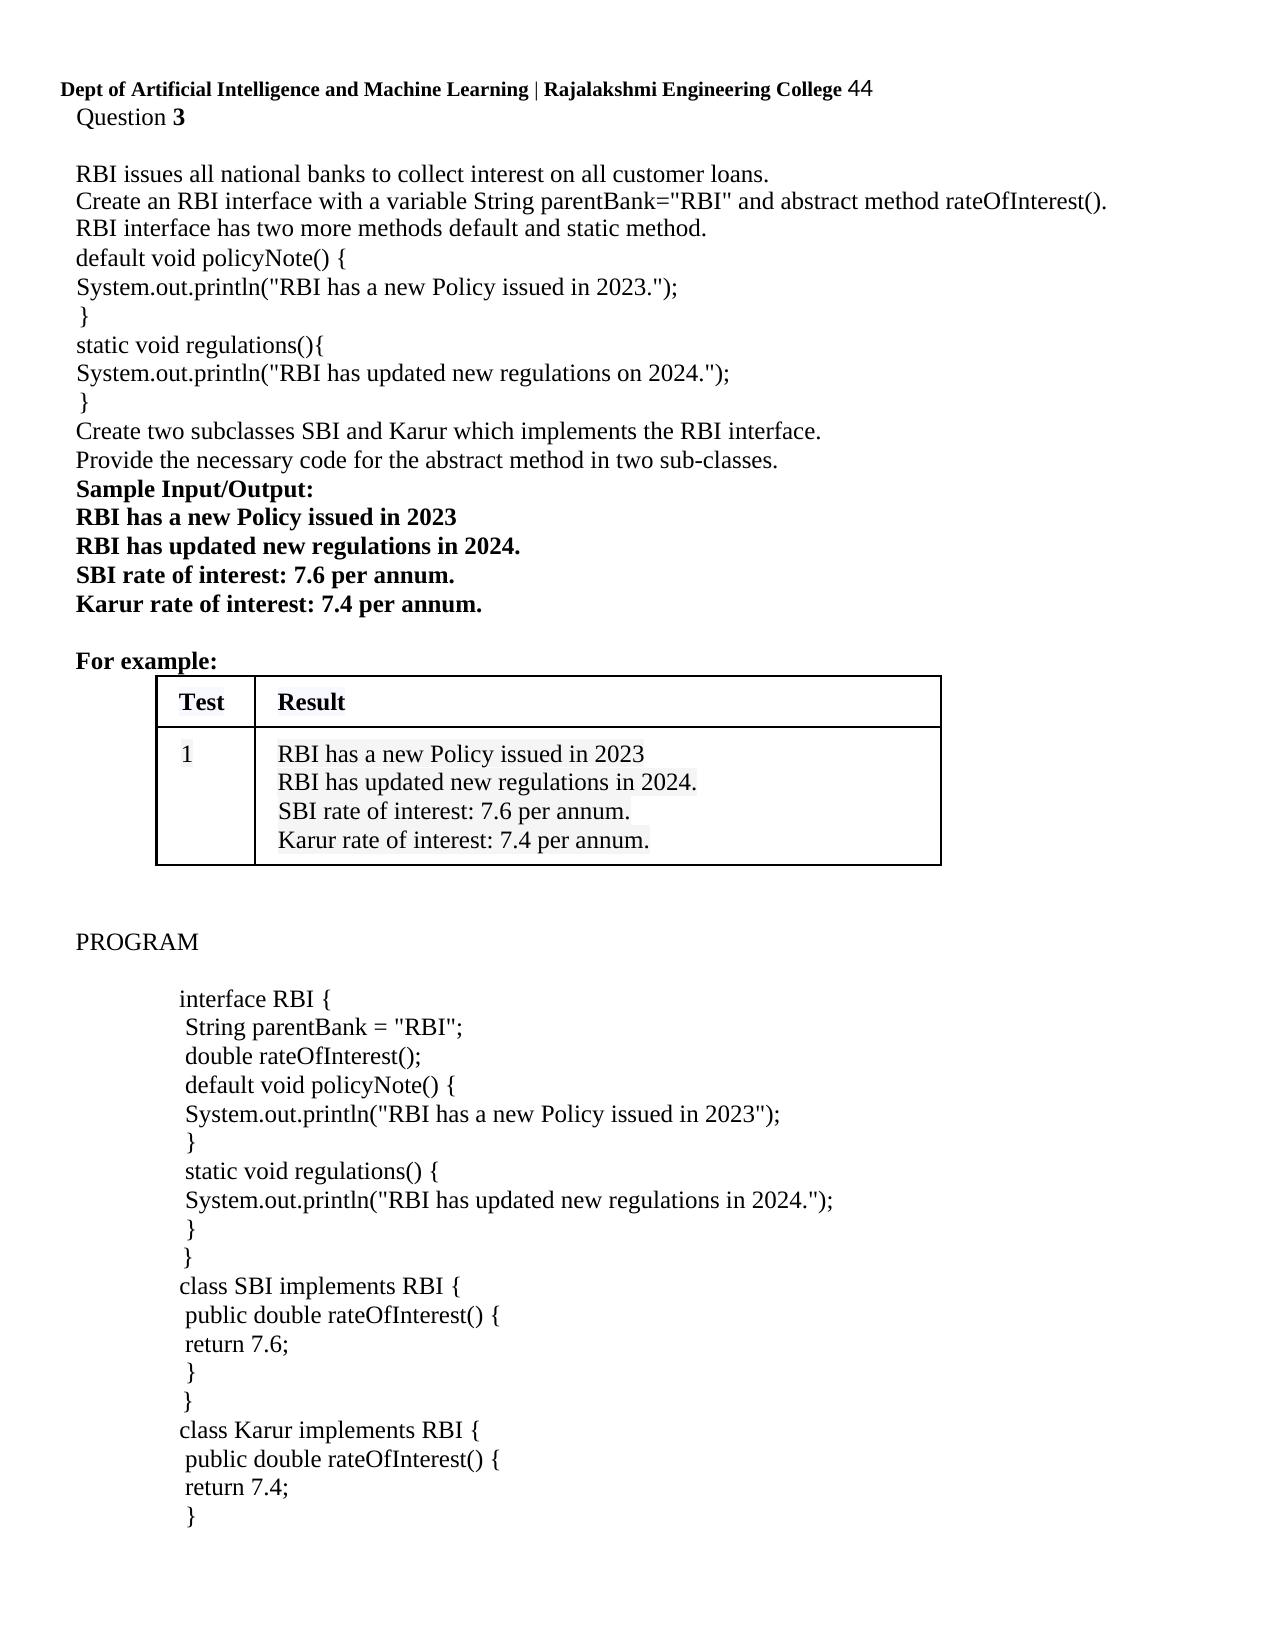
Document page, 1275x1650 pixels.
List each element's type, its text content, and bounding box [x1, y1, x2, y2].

text } [178, 1501, 1209, 1530]
text Karur rate of interest: 7.4 per annum. [76, 589, 1209, 617]
text SBI rate of interest: 7.6 per annum. [76, 560, 1209, 589]
text default void policyNote() { [76, 243, 1209, 272]
text interface RBI { [179, 984, 1209, 1012]
text } [182, 1386, 1209, 1415]
text RBI has a new Policy issued in 2023 [76, 502, 1209, 531]
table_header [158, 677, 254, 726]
text System.out.println("RBI has a new Policy issued in 2023"); [178, 1099, 1209, 1127]
text RBI has updated new regulations in 2024. [76, 531, 1209, 560]
text String parentBank = "RBI"; [178, 1012, 1209, 1041]
text Sample Input/Output: [76, 474, 1209, 502]
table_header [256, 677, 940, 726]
text } [178, 1357, 1209, 1386]
text class SBI implements RBI { [179, 1271, 1209, 1300]
text Dept of Artificial Intelligence and Machine Learning | Rajalakshmi Engineering College 44 [60, 72, 1209, 102]
text return 7.6; [178, 1329, 1209, 1357]
text Create an RBI interface with a variable String parentBank="RBI" and abstract method rateOfInterest(). RBI interface has two more methods default and static method. [75, 188, 1113, 242]
text static void regulations() { [178, 1156, 1209, 1185]
text double rateOfInterest(); [178, 1041, 1209, 1070]
text class Karur implements RBI { [179, 1415, 1209, 1444]
text } [182, 1242, 1209, 1271]
text public double rateOfInterest() { [178, 1300, 1209, 1329]
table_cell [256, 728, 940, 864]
text default void policyNote() { [178, 1070, 1209, 1099]
text System.out.println("RBI has a new Policy issued in 2023."); [76, 272, 1209, 301]
text PROGRAM [75, 927, 1209, 955]
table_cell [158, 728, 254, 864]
text Provide the necessary code for the abstract method in two sub-classes. [75, 445, 1209, 473]
text } [78, 387, 1209, 416]
text For example: [75, 646, 1209, 674]
text return 7.4; [178, 1472, 1209, 1501]
text Question 3 [76, 102, 1209, 131]
text } [178, 1127, 1209, 1156]
text } [178, 1214, 1209, 1242]
text RBI issues all national banks to collect interest on all customer loans. [75, 159, 1209, 188]
text System.out.println("RBI has updated new regulations in 2024."); [178, 1185, 1209, 1214]
text Create two subclasses SBI and Karur which implements the RBI interface. [76, 416, 1209, 445]
text static void regulations(){ [76, 330, 1209, 358]
text } [78, 301, 1209, 330]
text System.out.println("RBI has updated new regulations on 2024."); [76, 358, 1209, 387]
text public double rateOfInterest() { [178, 1444, 1209, 1472]
